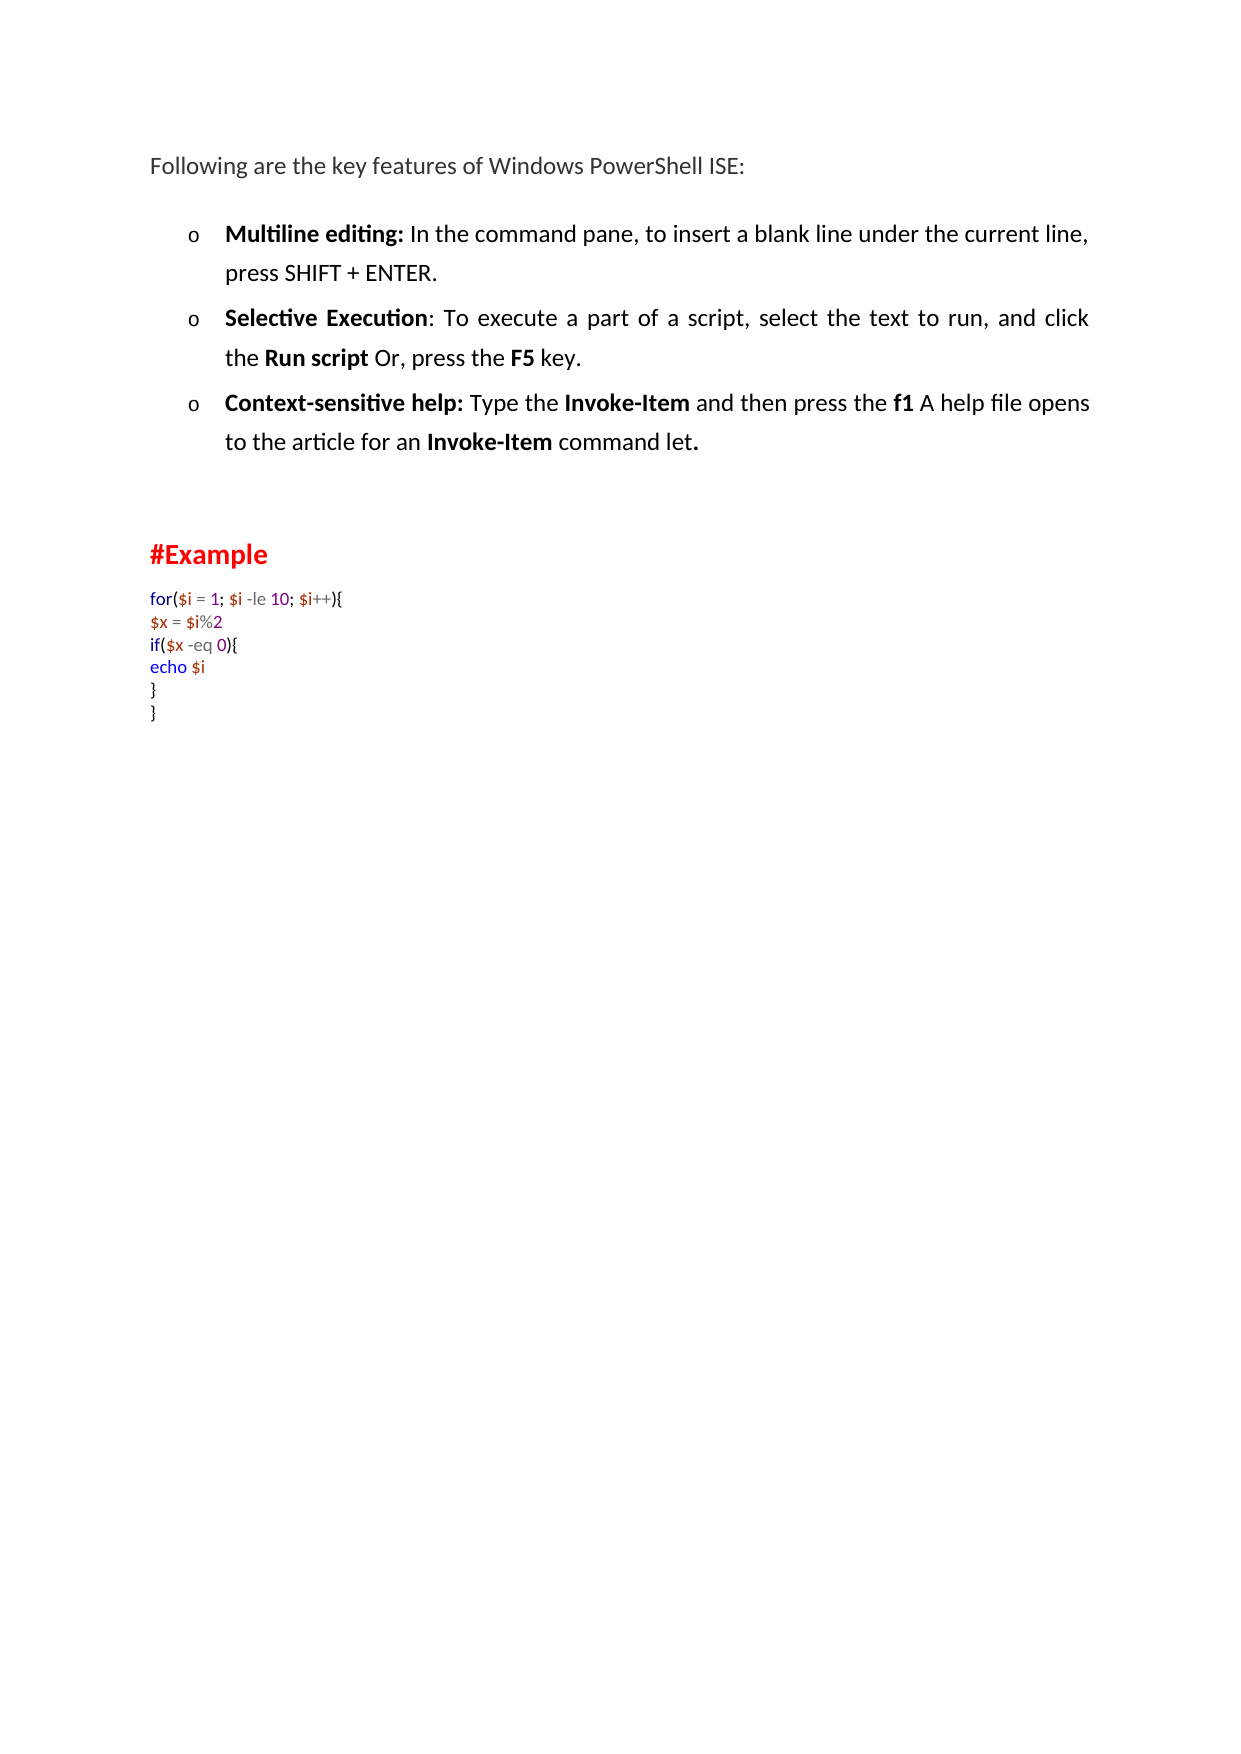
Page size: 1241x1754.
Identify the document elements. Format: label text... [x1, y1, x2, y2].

text echo $i [150, 656, 1090, 679]
list Selective Execution: To execute a part of a script, select the text to run, and click the Run script Or, press the F5 key. [187, 294, 1090, 372]
text #Example [150, 536, 1090, 572]
text } [150, 679, 1090, 702]
text if($x -eq 0){ [150, 633, 1090, 656]
text Following are the key features of Windows PowerShell ISE: [150, 150, 1090, 181]
list Context-sensitive help: Type the Invoke-Item and then press the f1 A help file opens to the article for an Invoke-Item command let. [187, 378, 1090, 457]
list Multiline editing: In the command pane, to insert a blank line under the current line, press SHIFT + ENTER. [187, 210, 1090, 288]
text for($i = 1; $i -le 10; $i++){ [150, 587, 1090, 610]
text $x = $i%2 [150, 610, 1090, 633]
text } [150, 702, 1090, 724]
